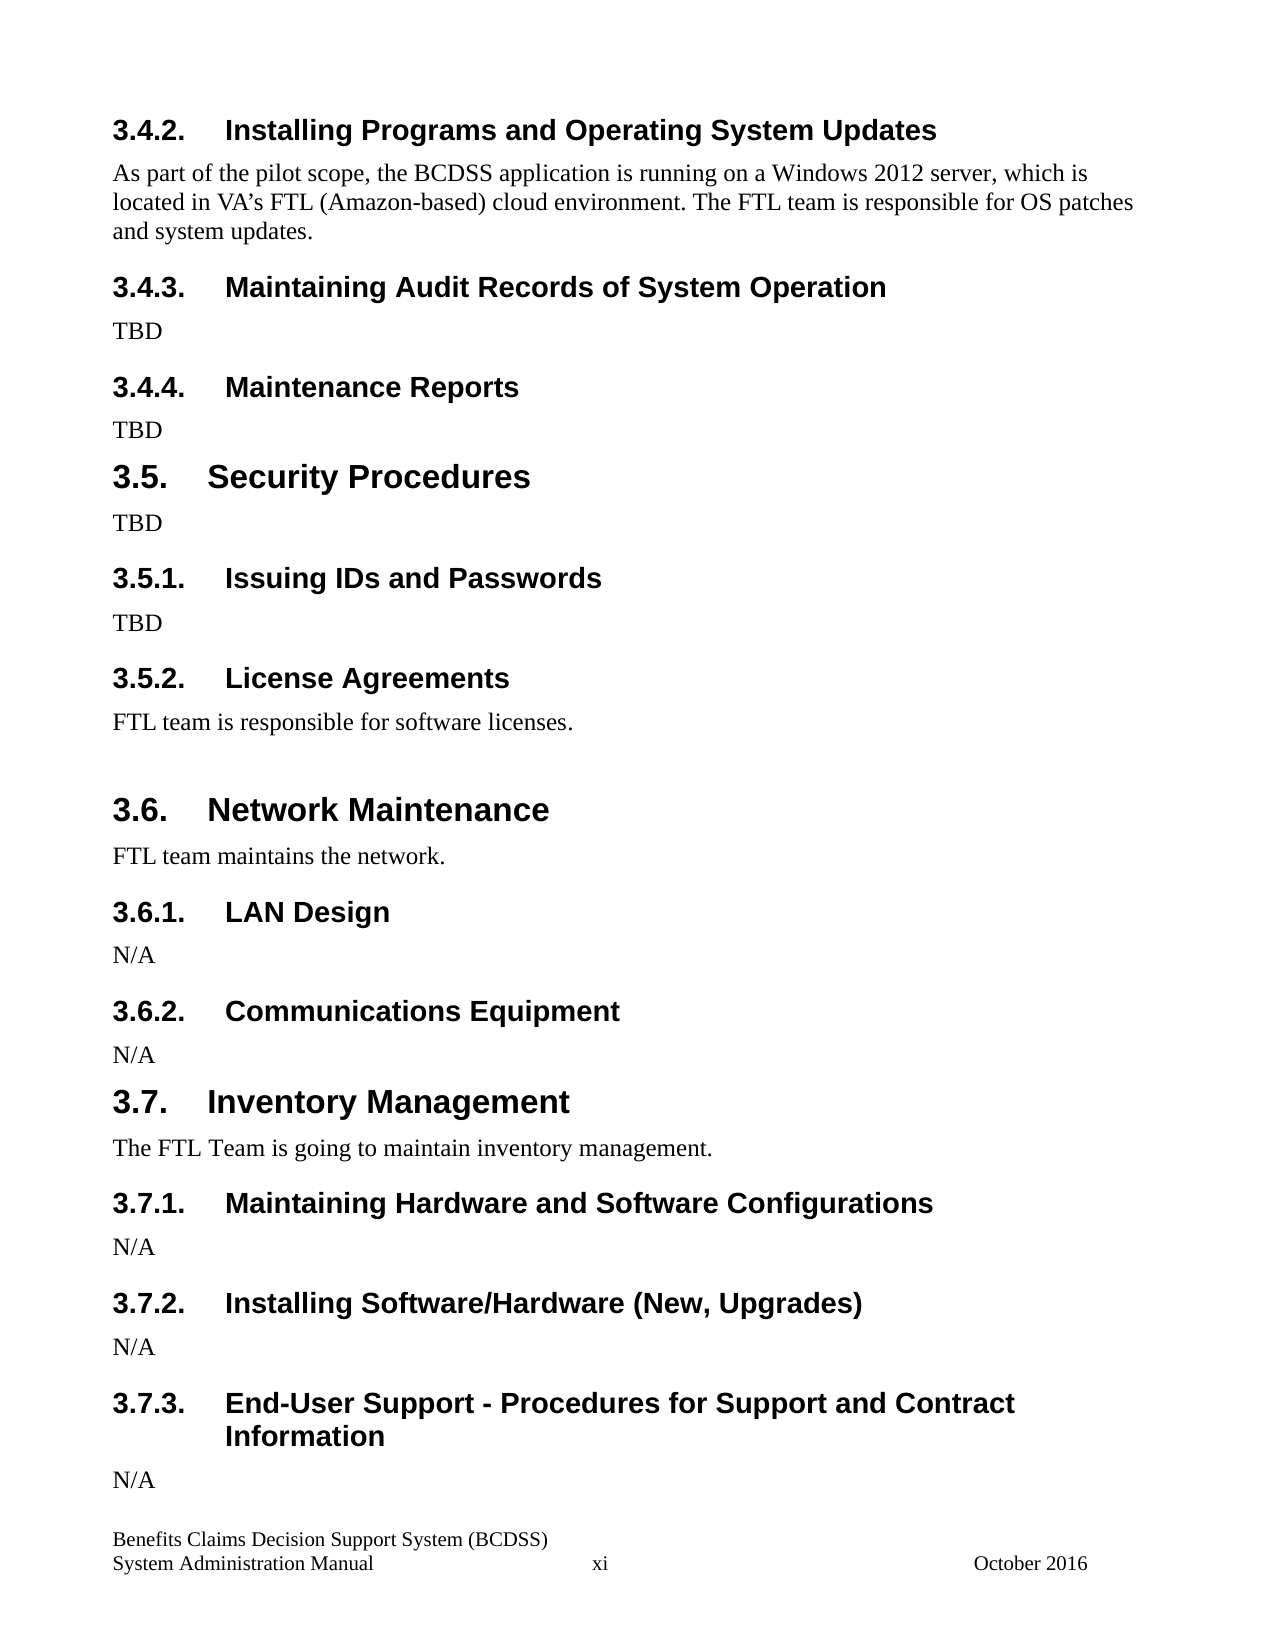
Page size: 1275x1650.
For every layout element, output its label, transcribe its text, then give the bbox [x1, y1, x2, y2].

text N/A [112, 941, 1162, 969]
subtitle Installing Programs and Operating System Updates [112, 112, 1162, 146]
subtitle LAN Design [112, 894, 1162, 928]
subtitle Maintaining Audit Records of System Operation [112, 270, 1162, 303]
subtitle Issuing IDs and Passwords [112, 562, 1162, 595]
text TBD [112, 316, 1162, 344]
text FTL team maintains the network. [112, 841, 1162, 869]
text N/A [112, 1232, 1162, 1261]
text N/A [112, 1040, 1162, 1069]
text The FTL Team is going to maintain inventory management. [112, 1133, 1162, 1161]
text TBD [112, 508, 1162, 537]
subtitle Communications Equipment [112, 994, 1162, 1028]
subtitle License Agreements [112, 661, 1162, 695]
subtitle Security Procedures [112, 457, 1162, 495]
subtitle Installing Software/Hardware (New, Upgrades) [112, 1286, 1162, 1320]
subtitle Maintenance Reports [112, 369, 1162, 403]
subtitle End-User Support - Procedures for Support and Contract Information [112, 1386, 1162, 1453]
subtitle Maintaining Hardware and Software Configurations [112, 1186, 1162, 1220]
subtitle Inventory Management [112, 1082, 1162, 1120]
subtitle Network Maintenance [112, 790, 1162, 828]
text As part of the pilot scope, the BCDSS application is running on a Windows 2012 server, which is located in VA’s FTL (Amazon-based) cloud environment. The FTL team is responsible for OS patches and system updates. [112, 158, 1162, 245]
text TBD [112, 608, 1162, 636]
text FTL team is responsible for software licenses. [112, 707, 1162, 736]
text TBD [112, 416, 1162, 444]
text N/A [112, 1332, 1162, 1361]
text N/A [112, 1466, 1162, 1494]
